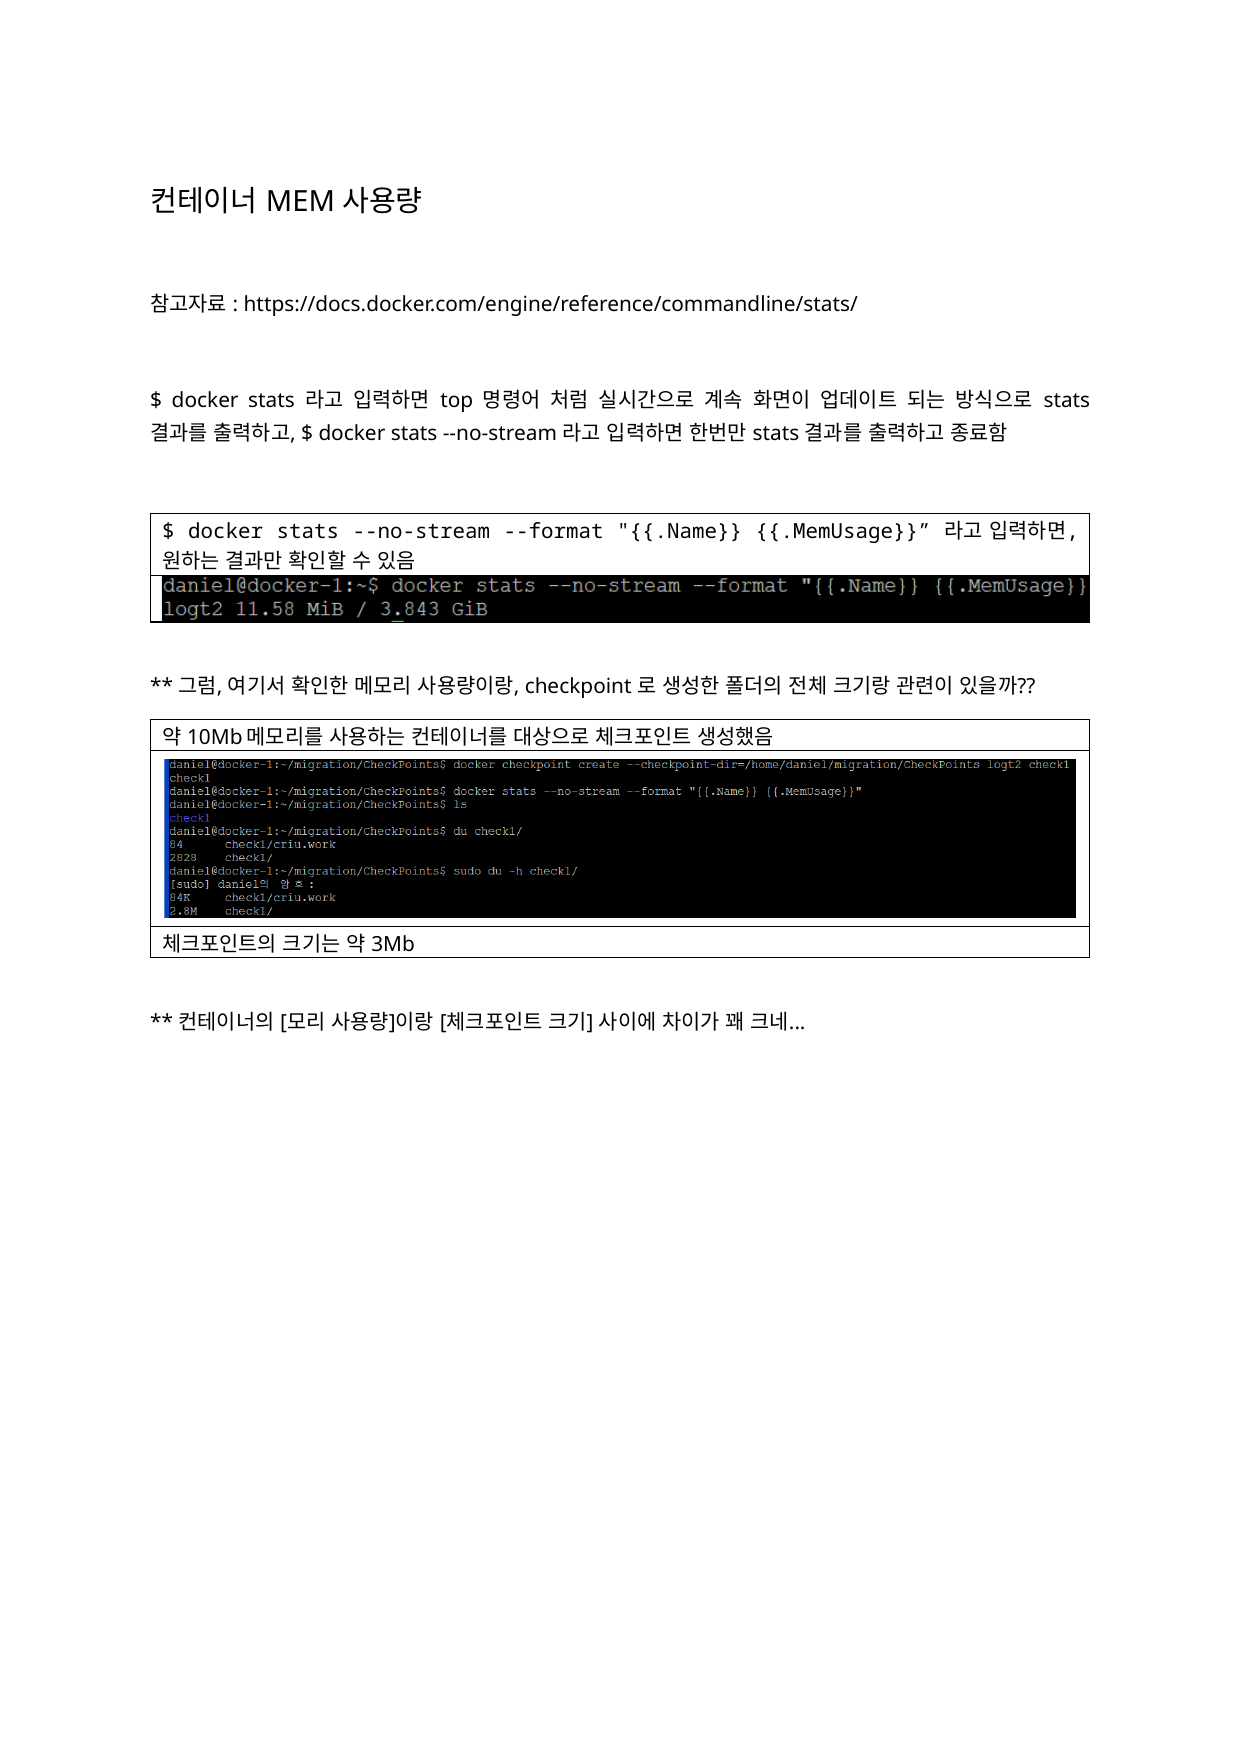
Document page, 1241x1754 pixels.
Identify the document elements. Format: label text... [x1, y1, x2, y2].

text ** 그럼, 여기서 확인한 메모리 사용량이랑, checkpoint 로 생성한 폴더의 전체 크기랑 관련이 있을까?? [150, 670, 1090, 700]
table_header 약 10Mb메모리를 사용하는 컨테이너를 대상으로 체크포인트 생성했음 [151, 720, 1089, 750]
text ** 컨테이너의 [모리 사용량]이랑 [체크포인트 크기] 사이에 차이가 꽤 크네... [150, 1005, 1090, 1036]
subtitle 컨테이너 MEM 사용량 [150, 177, 1090, 219]
table_cell [151, 751, 1089, 926]
table_cell [151, 576, 161, 621]
text 참고자료 : https://docs.docker.com/engine/reference/commandline/stats/ [150, 287, 1090, 317]
text $ docker stats 라고 입력하면 top 명령어 처럼 실시간으로 계속 화면이 업데이트 되는 방식으로 stats 결과를 출력하고, $ docker stats --no-stream 라고 입력하면 한번만 stats 결과를 출력하고 종료함 [150, 383, 1090, 447]
picture [164, 759, 1076, 918]
picture [161, 575, 1090, 622]
table_cell 체크포인트의 크기는 약 3Mb [151, 927, 1089, 957]
table_header $ docker stats --no-stream --format "{{.Name}} {{.MemUsage}}” 라고 입력하면, 원하는 결과만 확인할 수 있음 [151, 514, 1089, 574]
